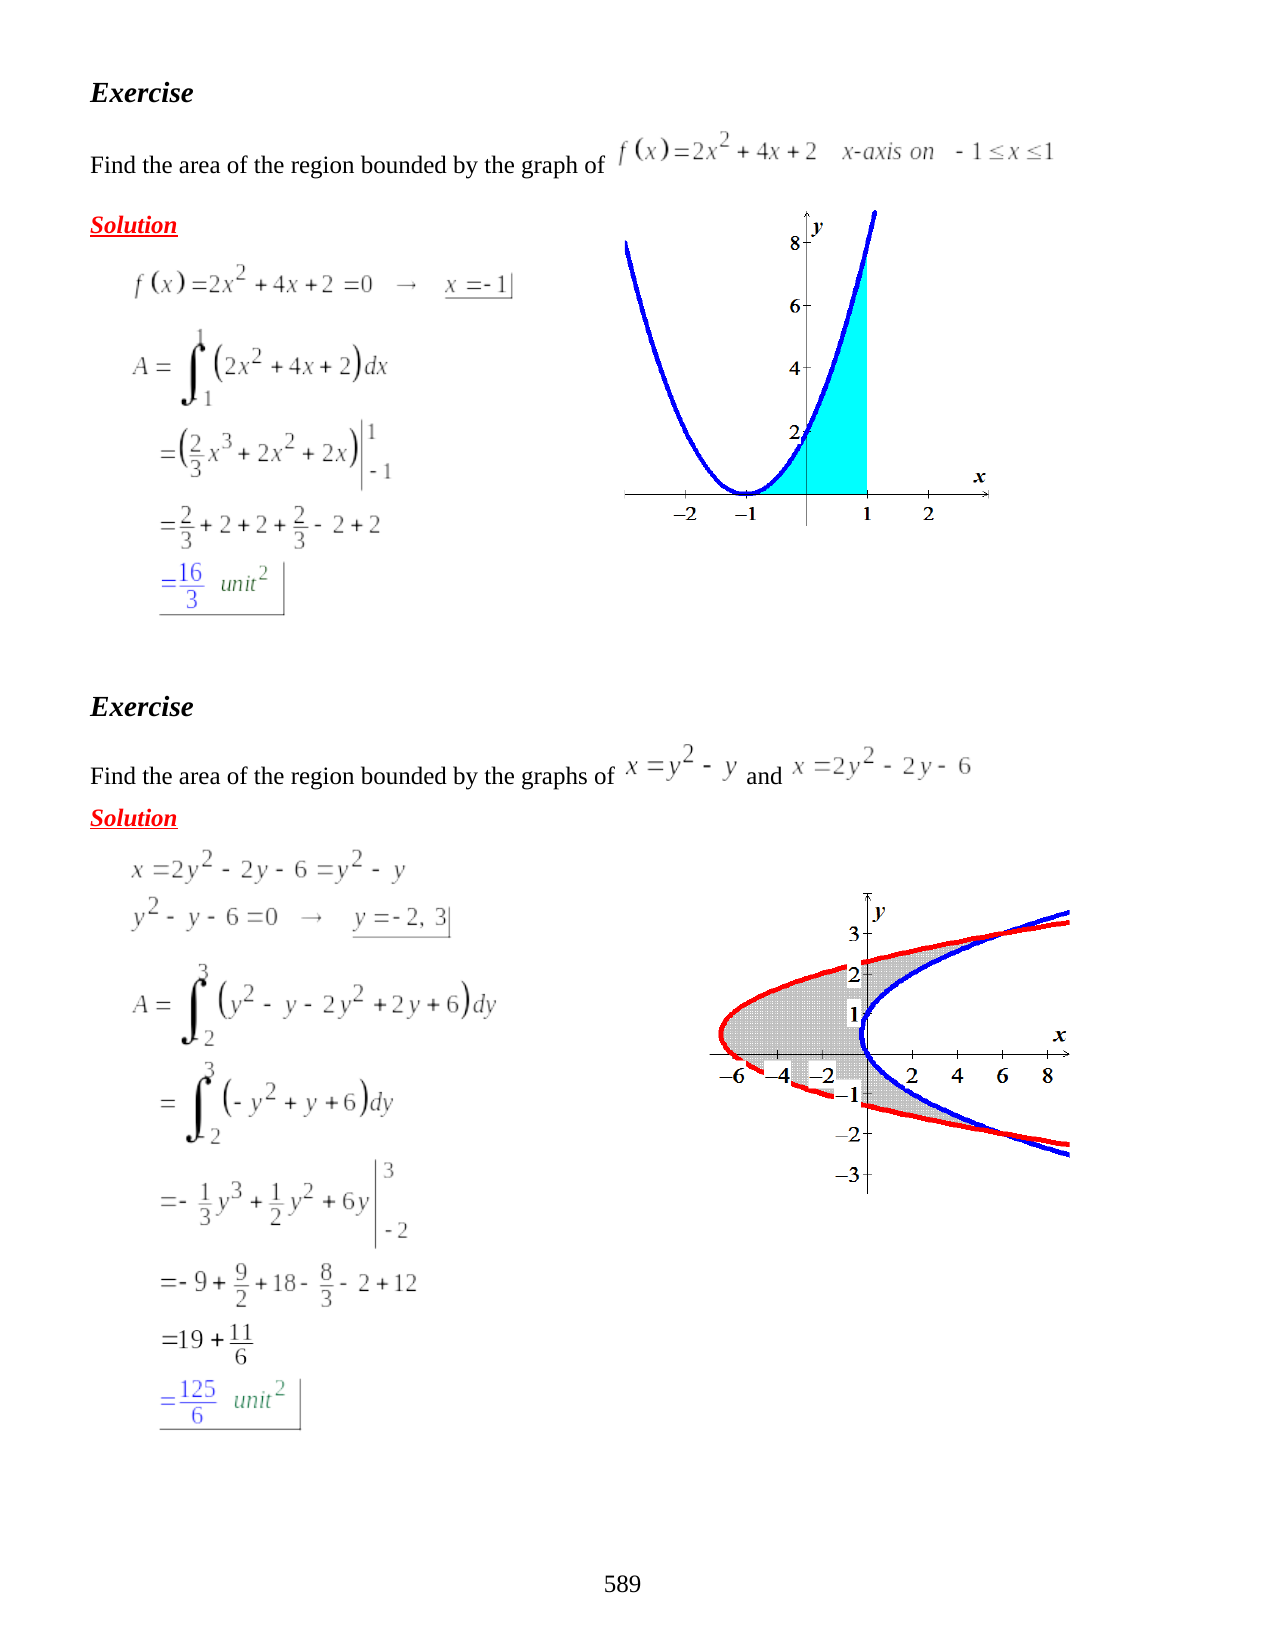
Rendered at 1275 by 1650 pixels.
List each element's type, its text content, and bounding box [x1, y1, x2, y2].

picture [624, 210, 989, 526]
text Exercise [90, 689, 1155, 723]
text Solution [90, 194, 1155, 239]
text Exercise [90, 75, 1155, 108]
picture [709, 893, 1070, 1194]
text Solution [90, 803, 1155, 832]
text Find the area of the region bounded by the graph of [90, 125, 1155, 179]
text Find the area of the region bounded by the graphs of and [90, 740, 1155, 790]
